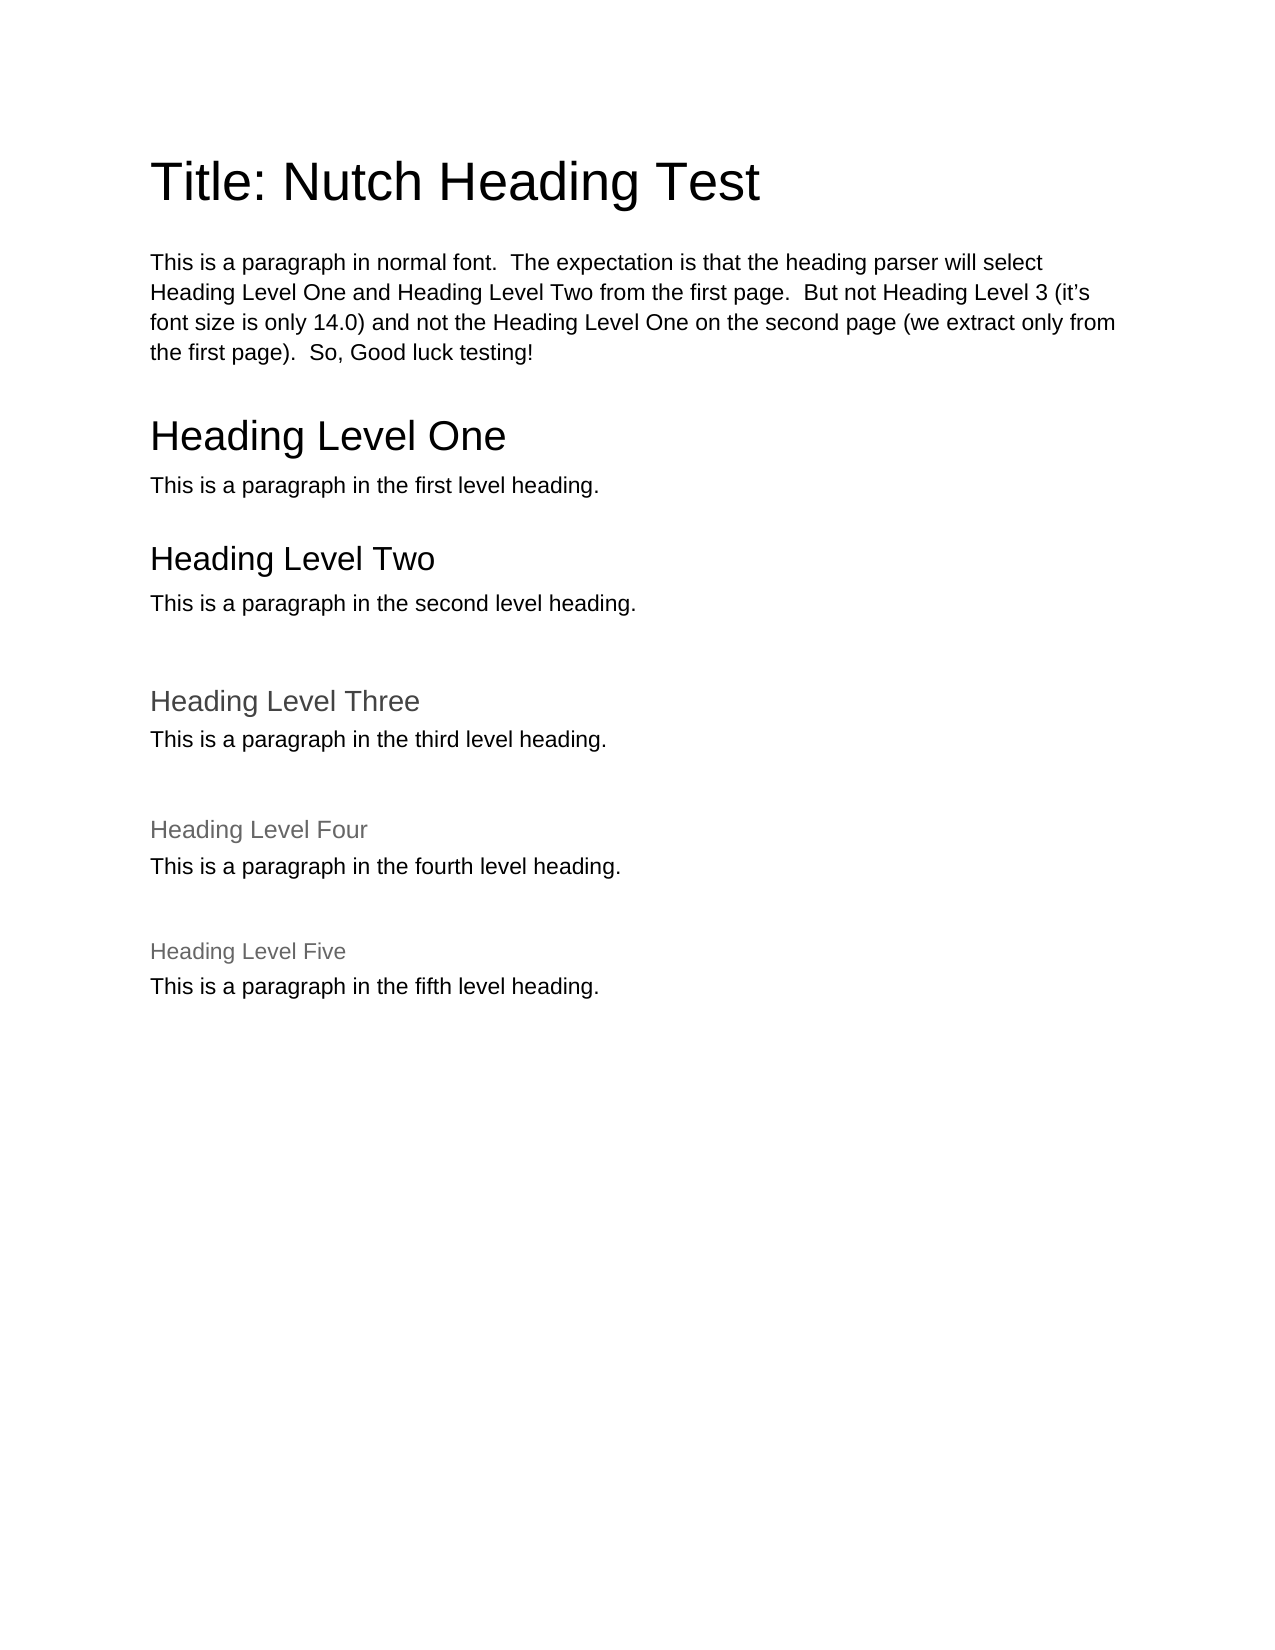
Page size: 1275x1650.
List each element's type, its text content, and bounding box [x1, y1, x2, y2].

title Title: Nutch Heading Test [150, 150, 1125, 212]
text This is a paragraph in the third level heading. [150, 726, 1125, 752]
text This is a paragraph in the fourth level heading. [150, 853, 1125, 879]
text This is a paragraph in the first level heading. [150, 472, 1125, 498]
subtitle Heading Level One [150, 411, 1125, 459]
subtitle Heading Level Five [150, 938, 1125, 964]
text This is a paragraph in the second level heading. [150, 590, 1125, 617]
subtitle Heading Level Three [150, 684, 1125, 718]
text This is a paragraph in the fifth level heading. [150, 973, 1125, 999]
subtitle Heading Level Four [150, 816, 1125, 844]
subtitle Heading Level Two [150, 539, 1125, 578]
text This is a paragraph in normal font. The expectation is that the heading parser will select Heading Level One and Heading Level Two from the first page. But not Heading Level 3 (it’s font size is only 14.0) and not the Heading Level One on the second page (we extract only from the first page). So, Good luck testing! [150, 249, 1125, 366]
